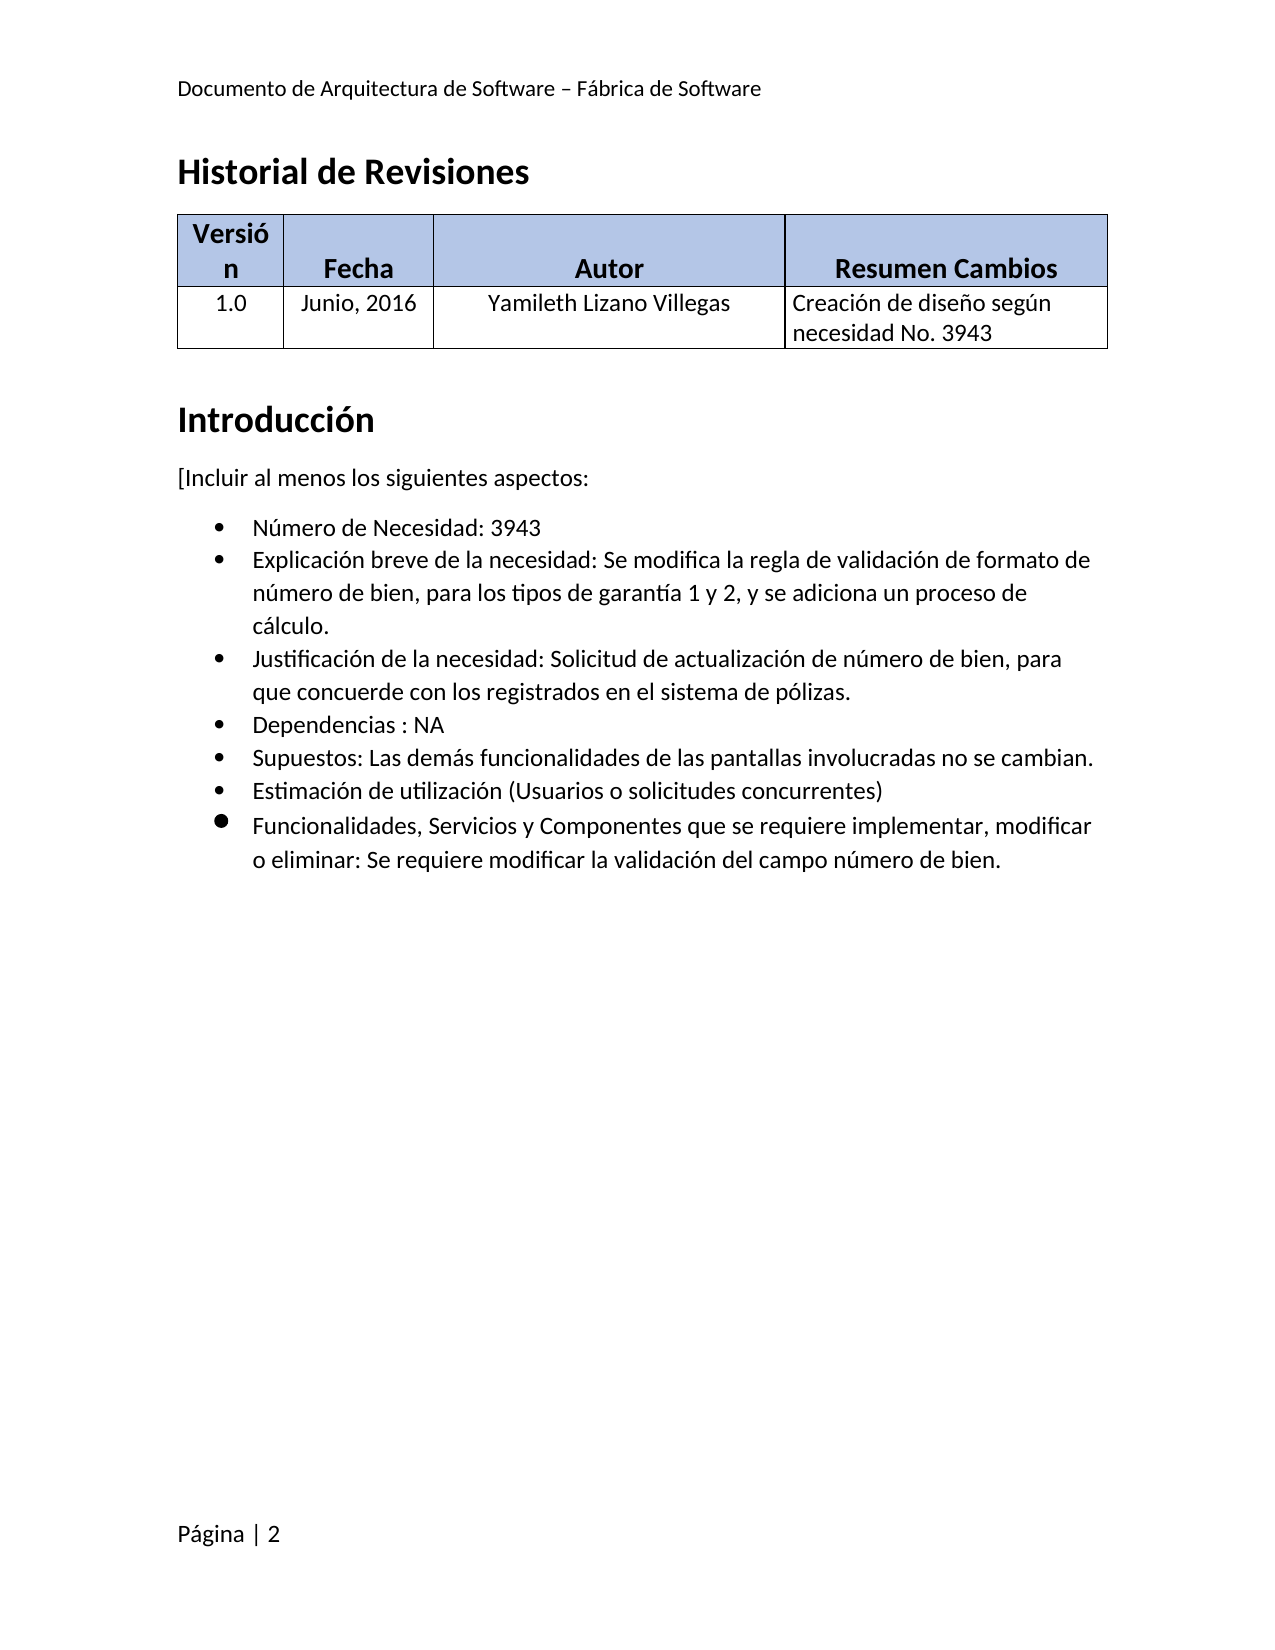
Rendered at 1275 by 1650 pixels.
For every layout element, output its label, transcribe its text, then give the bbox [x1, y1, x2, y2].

text [Incluir al menos los siguientes aspectos: [177, 462, 1098, 493]
table_cell Junio, 2016 [284, 287, 433, 348]
list Dependencias : NA [215, 709, 1098, 740]
table_header Versión [178, 215, 283, 286]
table_cell Yamileth Lizano Villegas [434, 287, 784, 348]
table_cell 1.0 [178, 287, 283, 348]
table_header Resumen Cambios [786, 215, 1107, 286]
list Justificación de la necesidad: Solicitud de actualización de número de bien, para que concuerde con los registrados en el sistema de pólizas. [215, 643, 1098, 707]
list Supuestos: Las demás funcionalidades de las pantallas involucradas no se cambian. [215, 742, 1098, 773]
table_cell Creación de diseño según necesidad No. 3943 [786, 287, 1107, 348]
list Funcionalidades, Servicios y Componentes que se requiere implementar, modificar o eliminar: Se requiere modificar la validación del campo número de bien. [215, 808, 1098, 875]
list Explicación breve de la necesidad: Se modifica la regla de validación de formato de número de bien, para los tipos de garantía 1 y 2, y se adiciona un proceso de cálculo. [215, 545, 1098, 641]
table_header Autor [434, 215, 784, 286]
list Número de Necesidad: 3943 [215, 512, 1098, 542]
text Introducción [177, 396, 1098, 442]
table_header Fecha [284, 215, 433, 286]
list Estimación de utilización (Usuarios o solicitudes concurrentes) [215, 775, 1098, 806]
text Historial de Revisiones [177, 148, 1098, 193]
